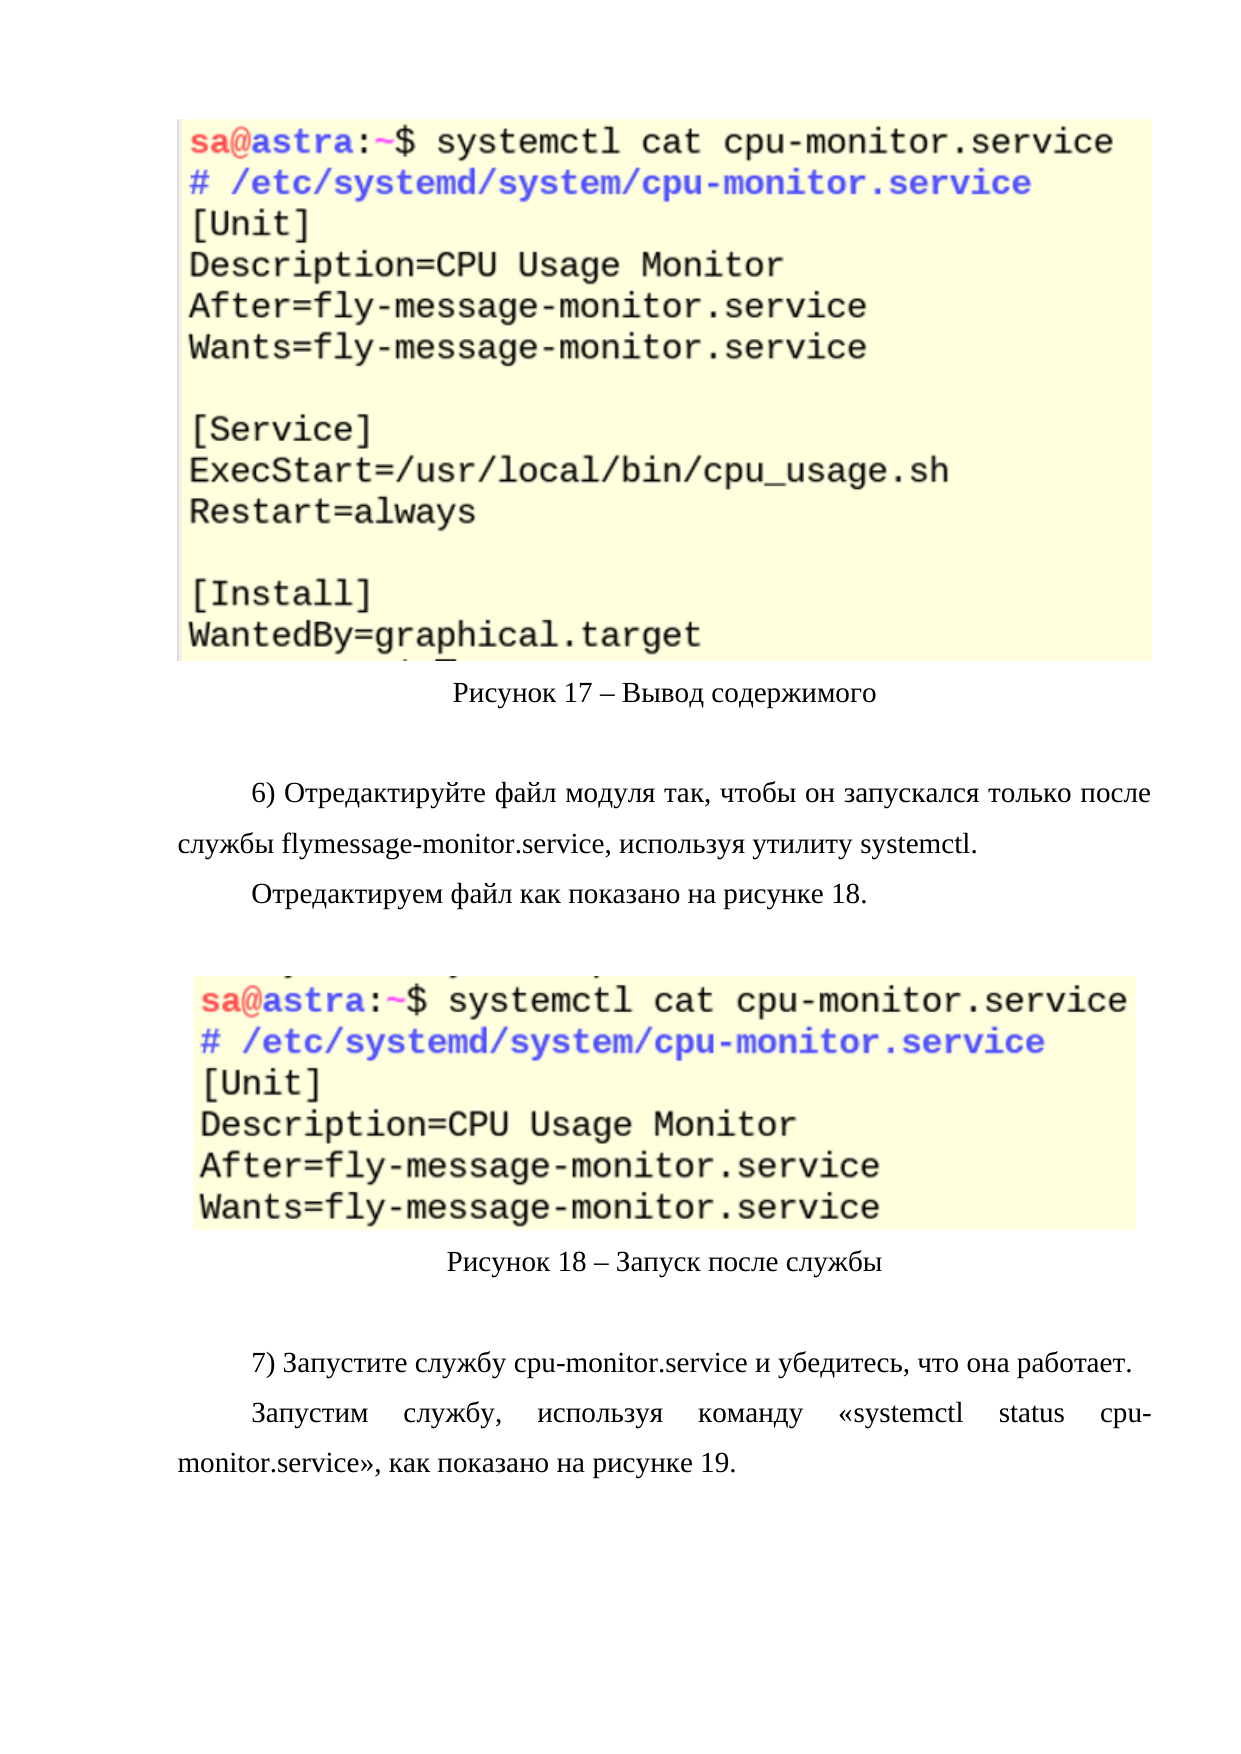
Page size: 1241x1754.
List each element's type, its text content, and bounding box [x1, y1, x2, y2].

picture [193, 976, 1136, 1230]
text Рисунок 18 – Запуск после службы [177, 1244, 1152, 1278]
text Запустим службу, используя команду «systemctl status cpu-monitor.service», как показано на рисунке 19. [177, 1395, 1152, 1479]
text 6) Отредактируйте файл модуля так, чтобы он запускался только после службы flymessage-monitor.service, используя утилиту systemctl. [177, 776, 1152, 859]
text Отредактируем файл как показано на рисунке 18. [177, 876, 1152, 910]
text 7) Запустите службу cpu-monitor.service и убедитесь, что она работает. [177, 1345, 1152, 1378]
picture [177, 118, 1152, 661]
text Рисунок 17 – Вывод содержимого [177, 675, 1152, 708]
